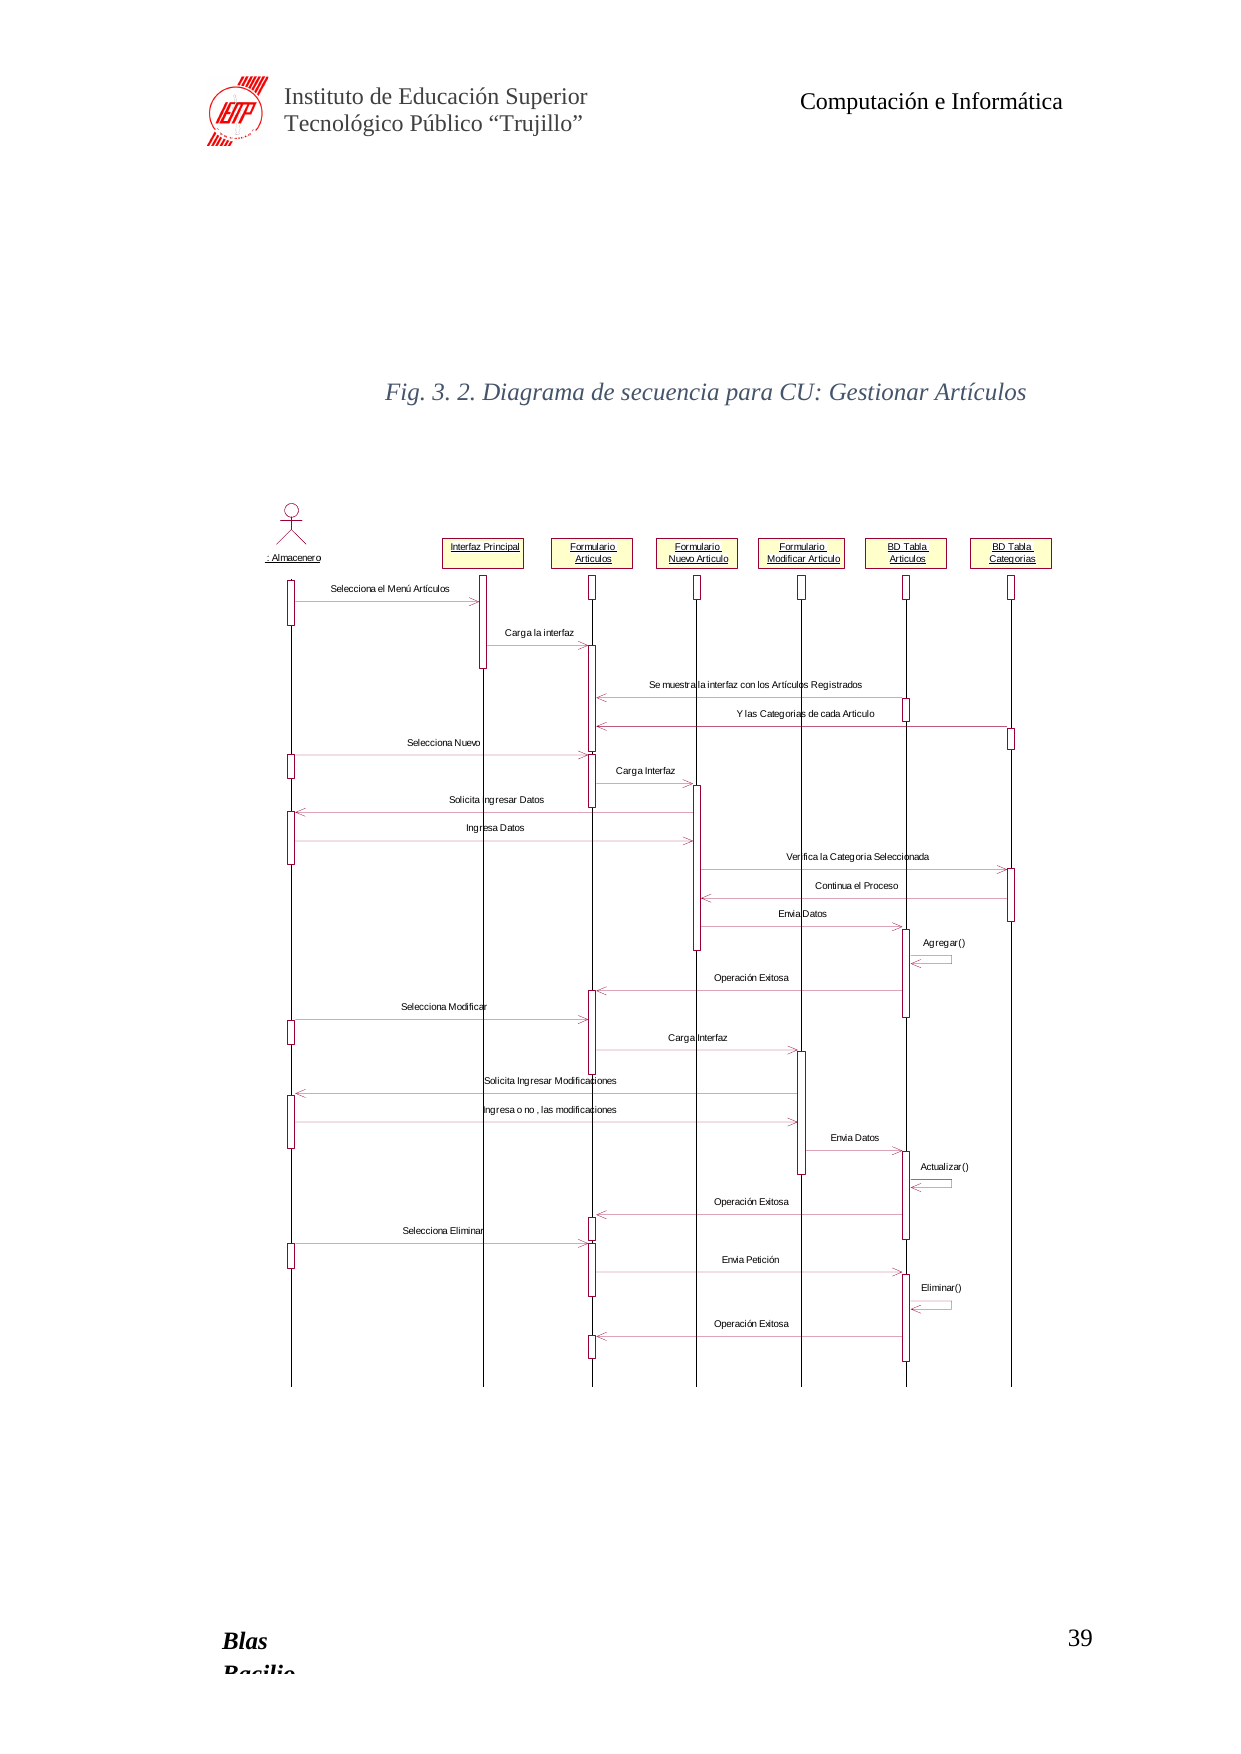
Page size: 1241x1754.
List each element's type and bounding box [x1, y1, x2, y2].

picture [206, 76, 269, 146]
